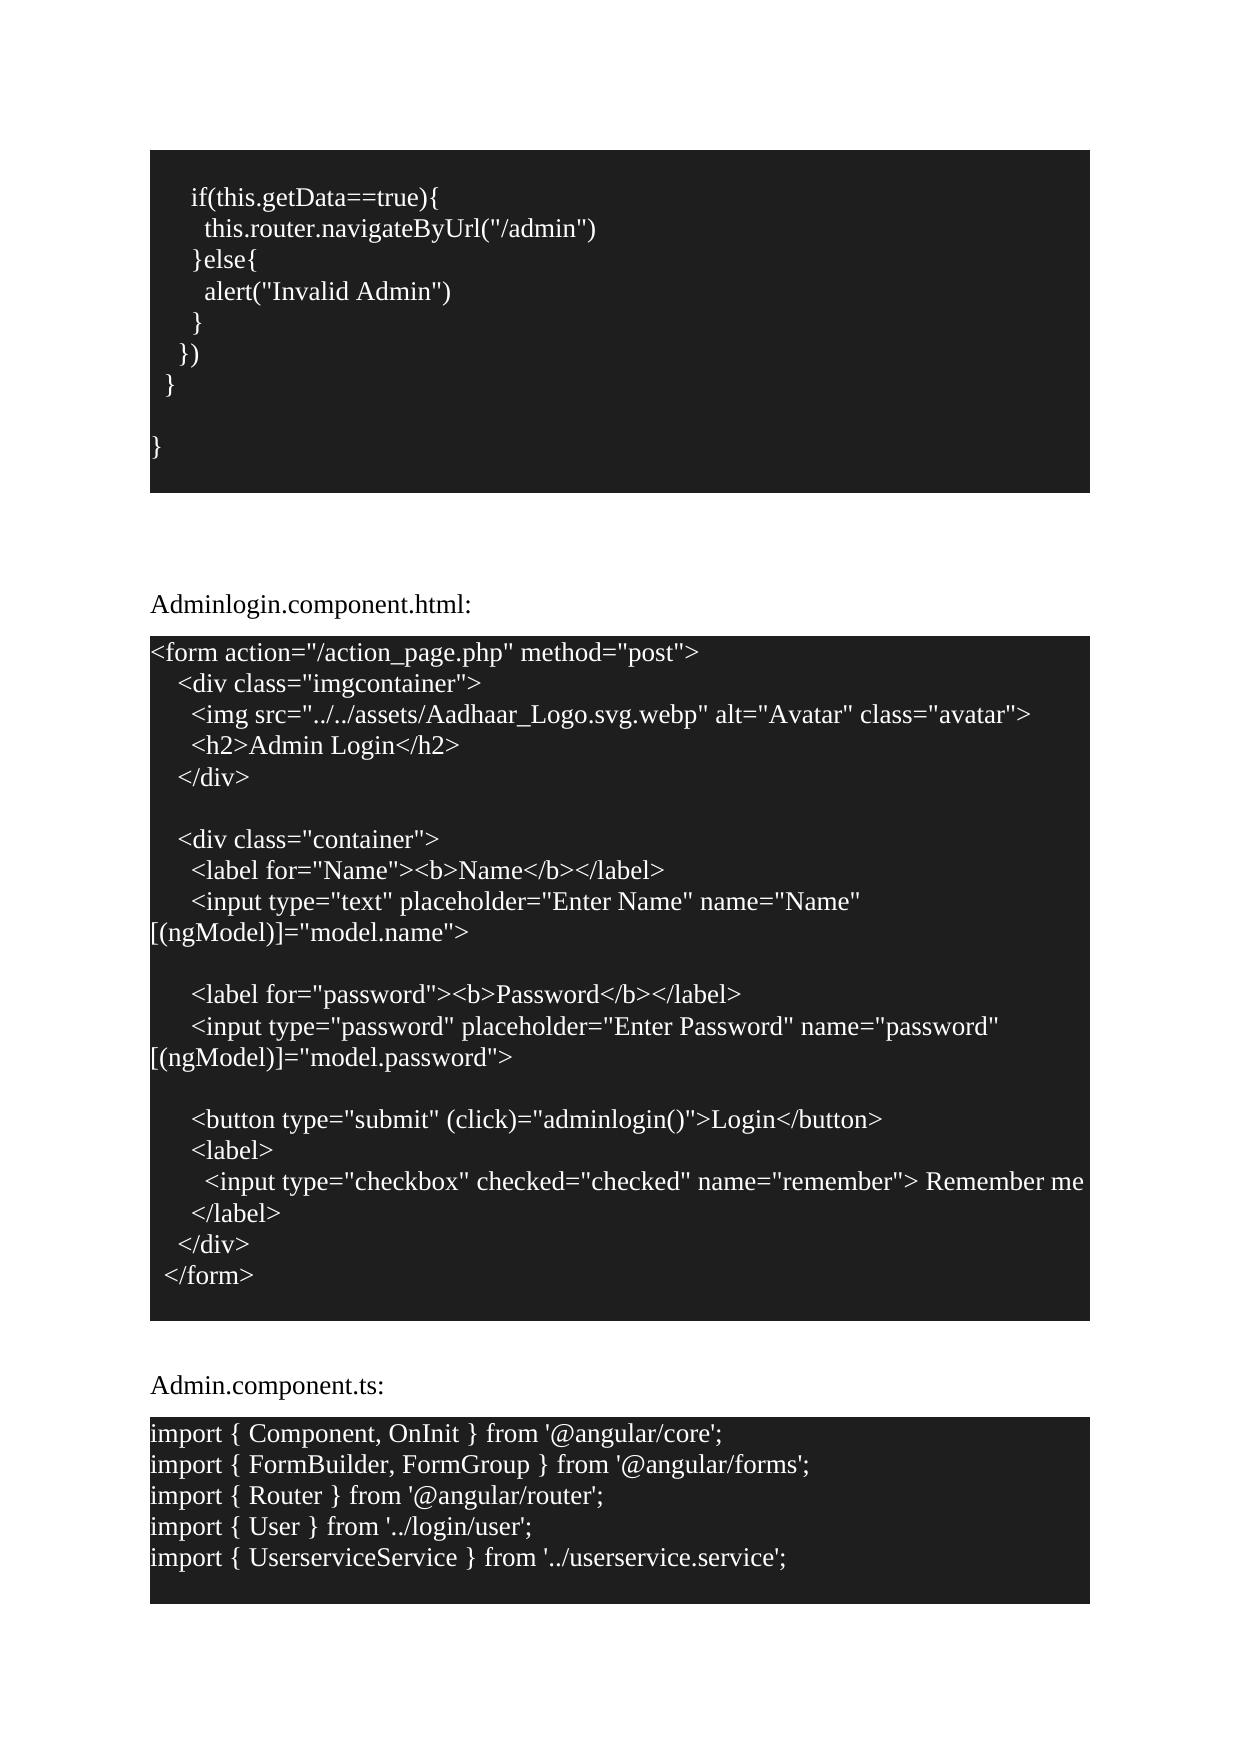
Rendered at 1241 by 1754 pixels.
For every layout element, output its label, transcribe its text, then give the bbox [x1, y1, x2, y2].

text <div class="container"> [150, 823, 1090, 854]
text </label> [150, 1197, 1090, 1228]
text import { UserserviceService } from '../userservice.service'; [150, 1541, 1090, 1573]
text import { FormBuilder, FormGroup } from '@angular/forms'; [150, 1448, 1090, 1479]
text import { Component, OnInit } from '@angular/core'; [150, 1417, 1090, 1448]
text </div> [150, 1228, 1090, 1259]
text <h2>Admin Login</h2> [150, 729, 1090, 761]
text }else{ [150, 243, 1090, 274]
text <form action="/action_page.php" method="post"> [150, 636, 1090, 667]
text <input type="text" placeholder="Enter Name" name="Name" [(ngModel)]="model.name"> [150, 885, 1090, 947]
text } [150, 368, 1090, 399]
text Admin.component.ts: [150, 1369, 1090, 1400]
text <label for="Name"><b>Name</b></label> [150, 854, 1090, 885]
text } [150, 430, 1090, 461]
text <input type="checkbox" checked="checked" name="remember"> Remember me [150, 1166, 1090, 1197]
text Adminlogin.component.html: [150, 588, 1090, 619]
text <input type="password" placeholder="Enter Password" name="password" [(ngModel)]="model.password"> [150, 1010, 1090, 1072]
text this.router.navigateByUrl("/admin") [150, 212, 1090, 243]
text alert("Invalid Admin") [150, 274, 1090, 306]
text import { User } from '../login/user'; [150, 1510, 1090, 1541]
text </div> [150, 761, 1090, 792]
text </form> [150, 1259, 1090, 1290]
text }) [150, 337, 1090, 368]
text } [150, 306, 1090, 337]
text <label> [150, 1134, 1090, 1166]
text import { Router } from '@angular/router'; [150, 1479, 1090, 1510]
text <label for="password"><b>Password</b></label> [150, 979, 1090, 1010]
text <div class="imgcontainer"> [150, 667, 1090, 698]
text <img src="../../assets/Aadhaar_Logo.svg.webp" alt="Avatar" class="avatar"> [150, 698, 1090, 729]
text if(this.getData==true){ [150, 181, 1090, 212]
text <button type="submit" (click)="adminlogin()">Login</button> [150, 1103, 1090, 1134]
